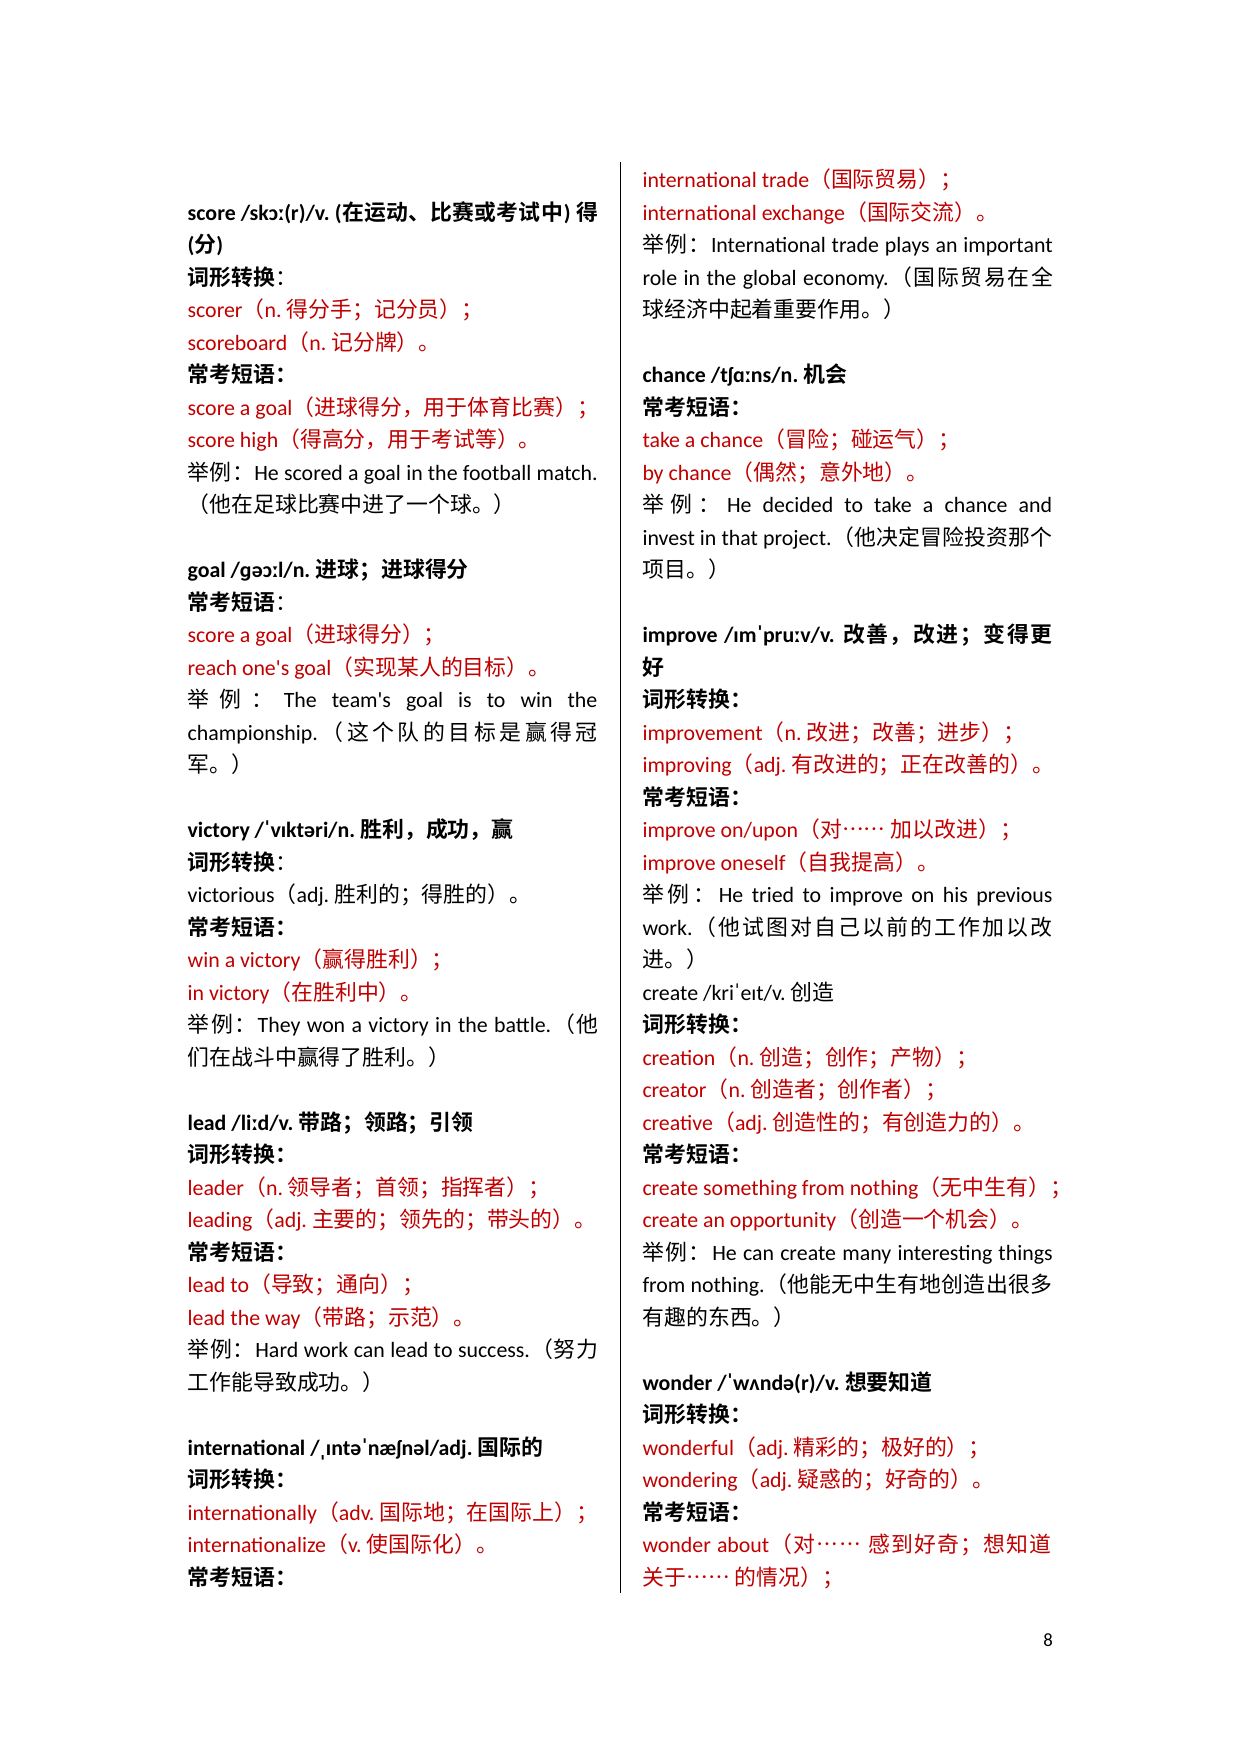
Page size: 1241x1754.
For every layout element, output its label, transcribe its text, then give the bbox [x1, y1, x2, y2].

text score a goal（进球得分，用于体育比赛）； [187, 389, 598, 422]
text creation（n. 创造；创作；产物）； [642, 1039, 1053, 1072]
text create /kriˈeɪt/v. 创造 [642, 974, 1053, 1007]
text 常考短语： [187, 584, 598, 617]
text 举例：They won a victory in the battle.（他们在战斗中赢得了胜利。） [187, 1007, 598, 1072]
text wonderful（adj. 精彩的；极好的）； [642, 1429, 1053, 1462]
text 词形转换： [187, 259, 598, 292]
text 词形转换： [187, 1137, 598, 1169]
text wonder about（对…… 感到好奇；想知道关于…… 的情况）； [642, 1527, 1053, 1592]
text 词形转换： [642, 1397, 1053, 1429]
text victory /ˈvɪktəri/n. 胜利，成功，赢 [187, 812, 598, 844]
text 常考短语： [642, 1137, 1053, 1169]
text score a goal（进球得分）； [187, 617, 598, 649]
text improving（adj. 有改进的；正在改善的）。 [642, 747, 1053, 779]
text 举例：He decided to take a chance and invest in that project.（他决定冒险投资那个项目。） [642, 487, 1053, 584]
text create an opportunity（创造一个机会）。 [642, 1202, 1053, 1234]
text 举例：He can create many interesting things from nothing.（他能无中生有地创造出很多有趣的东西。） [642, 1234, 1053, 1332]
text 常考短语： [642, 779, 1053, 812]
text leader（n. 领导者；首领；指挥者）； [187, 1169, 598, 1202]
text take a chance（冒险；碰运气）； [642, 422, 1053, 454]
text victorious（adj. 胜利的；得胜的）。 [187, 877, 598, 909]
text creator（n. 创造者；创作者）； [642, 1072, 1053, 1104]
text by chance（偶然；意外地）。 [642, 454, 1053, 487]
text 举例：Hard work can lead to success.（努力工作能导致成功。） [187, 1332, 598, 1397]
text 举例：He scored a goal in the football match.（他在足球比赛中进了一个球。） [187, 454, 598, 519]
text 常考短语： [187, 1559, 598, 1592]
text lead to（导致；通向）； [187, 1267, 598, 1299]
text 词形转换： [187, 844, 598, 877]
text goal /ɡəɔːl/n. 进球；进球得分 [187, 552, 598, 584]
text 词形转换： [642, 1007, 1053, 1039]
text leading（adj. 主要的；领先的；带头的）。 [187, 1202, 598, 1234]
text win a victory（赢得胜利）； [187, 942, 598, 974]
text internationalize（v. 使国际化）。 [187, 1527, 598, 1559]
text create something from nothing（无中生有）； [642, 1169, 1053, 1202]
text 常考短语： [187, 357, 598, 389]
text wondering（adj. 疑惑的；好奇的）。 [642, 1462, 1053, 1494]
text international trade（国际贸易）； [642, 162, 1053, 194]
text 词形转换： [187, 1462, 598, 1494]
text scorer（n. 得分手；记分员）； [187, 292, 598, 324]
text lead the way（带路；示范）。 [187, 1299, 598, 1332]
text 举例：He tried to improve on his previous work.（他试图对自己以前的工作加以改进。） [642, 877, 1053, 974]
text scoreboard（n. 记分牌）。 [187, 324, 598, 357]
text 常考短语： [187, 909, 598, 942]
text in victory（在胜利中）。 [187, 974, 598, 1007]
text creative（adj. 创造性的；有创造力的）。 [642, 1104, 1053, 1137]
text improve /ɪmˈpruːv/v. 改善，改进；变得更好 [642, 617, 1053, 682]
text wonder /ˈwʌndə(r)/v. 想要知道 [642, 1364, 1053, 1397]
text lead /liːd/v. 带路；领路；引领 [187, 1104, 598, 1137]
text international /ˌɪntəˈnæʃnəl/adj. 国际的 [187, 1429, 598, 1462]
text improve on/upon（对…… 加以改进）； [642, 812, 1053, 844]
text score high（得高分，用于考试等）。 [187, 422, 598, 454]
text 举例：The team's goal is to win the championship.（这个队的目标是赢得冠军。） [187, 682, 598, 779]
text 词形转换： [642, 682, 1053, 714]
text international exchange（国际交流）。 [642, 194, 1053, 227]
text internationally（adv. 国际地；在国际上）； [187, 1494, 598, 1527]
text improvement（n. 改进；改善；进步）； [642, 714, 1053, 747]
text 举例：International trade plays an important role in the global economy.（国际贸易在全球经济中起着重要作用。） [642, 227, 1053, 324]
text improve oneself（自我提高）。 [642, 844, 1053, 877]
text chance /tʃɑːns/n. 机会 [642, 357, 1053, 389]
text score /skɔː(r)/v. (在运动、比赛或考试中) 得 (分) [187, 194, 598, 259]
text reach one's goal（实现某人的目标）。 [187, 649, 598, 682]
text 常考短语： [187, 1234, 598, 1267]
text 常考短语： [642, 389, 1053, 422]
text 常考短语： [642, 1494, 1053, 1527]
